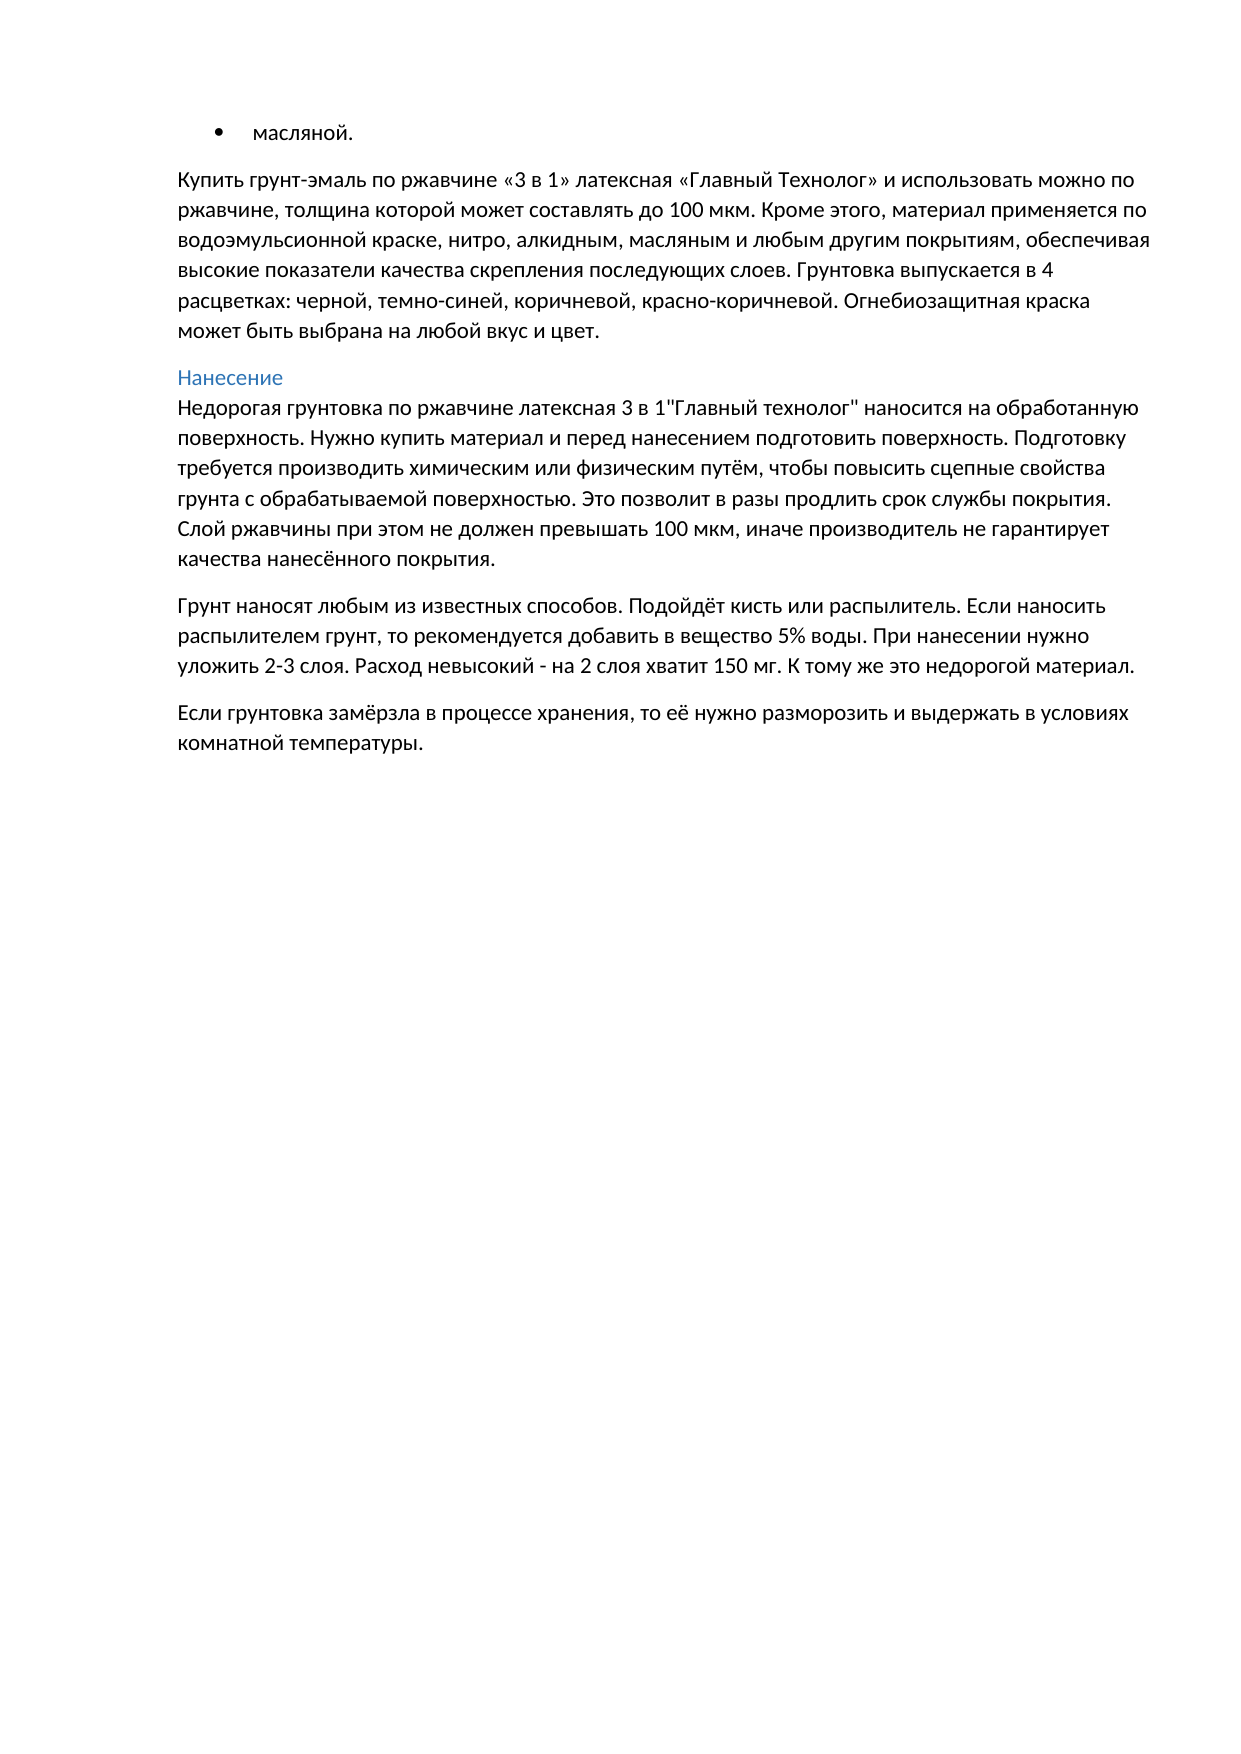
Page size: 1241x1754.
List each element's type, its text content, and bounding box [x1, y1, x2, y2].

text Грунт наносят любым из известных способов. Подойдёт кисть или распылитель. Если наносить распылителем грунт, то рекомендуется добавить в вещество 5% воды. При нанесении нужно уложить 2-3 слоя. Расход невысокий - на 2 слоя хватит 150 мг. К тому же это недорогой материал. [177, 591, 1152, 679]
text Недорогая грунтовка по ржавчине латексная 3 в 1"Главный технолог" наносится на обработанную поверхность. Нужно купить материал и перед нанесением подготовить поверхность. Подготовку требуется производить химическим или физическим путём, чтобы повысить сцепные свойства грунта с обрабатываемой поверхностью. Это позволит в разы продлить срок службы покрытия. Слой ржавчины при этом не должен превышать 100 мкм, иначе производитель не гарантирует качества нанесённого покрытия. [177, 393, 1152, 572]
text Если грунтовка замёрзла в процессе хранения, то её нужно разморозить и выдержать в условиях комнатной температуры. [177, 698, 1152, 757]
text Купить грунт-эмаль по ржавчине «3 в 1» латексная «Главный Технолог» и использовать можно по ржавчине, толщина которой может составлять до 100 мкм. Кроме этого, материал применяется по водоэмульсионной краске, нитро, алкидным, масляным и любым другим покрытиям, обеспечивая высокие показатели качества скрепления последующих слоев. Грунтовка выпускается в 4 расцветках: черной, темно-синей, коричневой, красно-коричневой. Огнебиозащитная краска может быть выбрана на любой вкус и цвет. [177, 165, 1152, 344]
list масляной. [215, 118, 1152, 146]
subtitle Нанесение [177, 363, 1152, 391]
